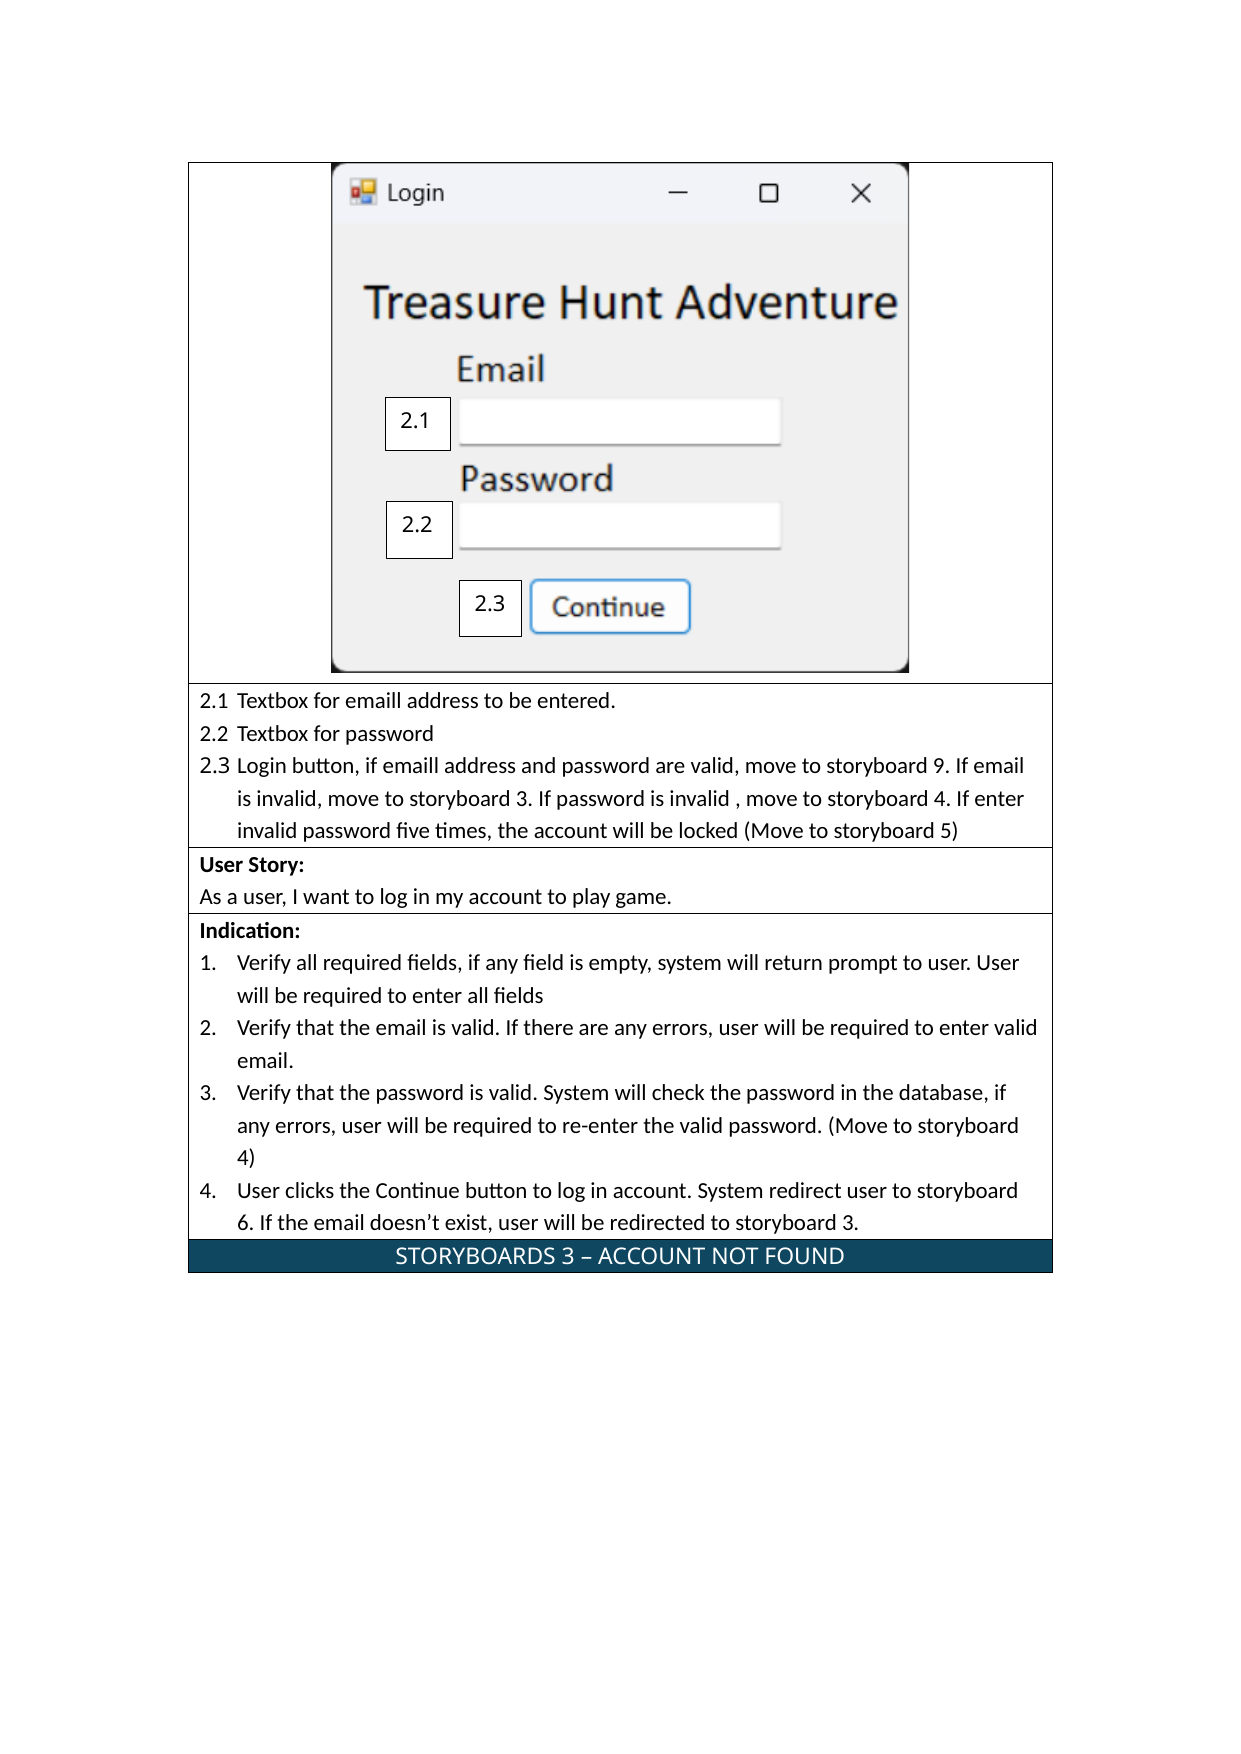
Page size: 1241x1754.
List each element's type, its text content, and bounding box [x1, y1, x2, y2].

picture [331, 163, 910, 673]
table_cell Indication: Verify all required fields, if any field is empty, system will return prompt to user. User will be required to enter all fields Verify that the email is valid. If there are any errors, user will be required to enter valid email. Verify that the password is valid. System will check the password in the database, if any errors, user will be required to re-enter the valid password. (Move to storyboard 4) User clicks the Continue button to log in account. System redirect user to storyboard 6. If the email doesn’t exist, user will be redirected to storyboard 3. [189, 914, 1052, 1239]
table_cell User Story: As a user, I want to log in my account to play game. [189, 848, 1052, 913]
table_cell Textbox for emaill address to be entered. Textbox for password Login button, if emaill address and password are valid, move to storyboard 9. If email is invalid, move to storyboard 3. If password is invalid , move to storyboard 4. If enter invalid password five times, the account will be locked (Move to storyboard 5) [189, 684, 1052, 847]
table_cell [189, 163, 1052, 683]
table_cell STORYBOARDS 3 – ACCOUNT NOT FOUND [189, 1240, 1052, 1272]
